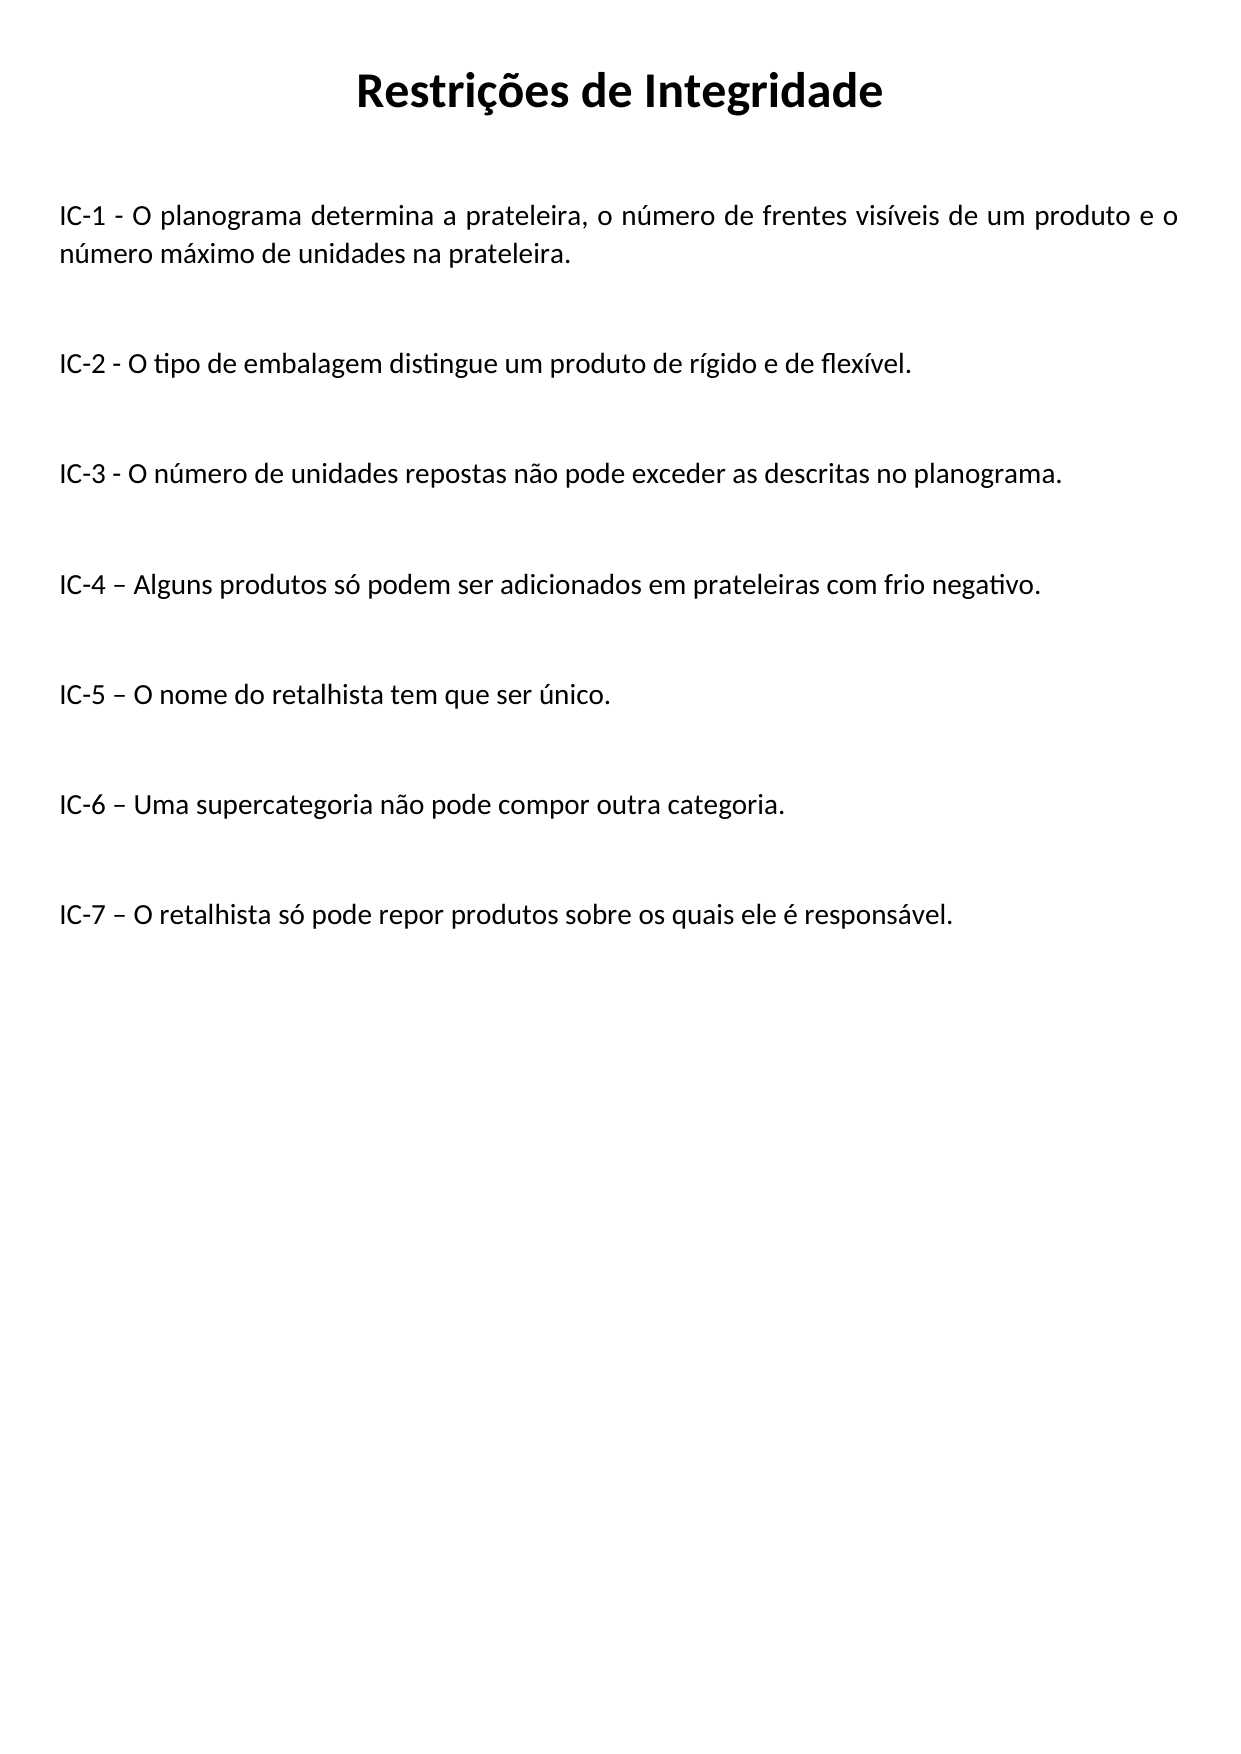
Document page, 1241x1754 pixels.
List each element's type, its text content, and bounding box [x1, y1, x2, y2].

text IC-7 – O retalhista só pode repor produtos sobre os quais ele é responsável. [59, 896, 1181, 932]
text IC-4 – Alguns produtos só podem ser adicionados em prateleiras com frio negativo. [59, 566, 1181, 601]
text IC-2 - O tipo de embalagem distingue um produto de rígido e de flexível. [59, 345, 1181, 381]
text IC-1 - O planograma determina a prateleira, o número de frentes visíveis de um produto e o número máximo de unidades na prateleira. [59, 197, 1181, 271]
text IC-6 – Uma supercategoria não pode compor outra categoria. [59, 786, 1181, 822]
text Restrições de Integridade [59, 59, 1181, 120]
text IC-5 – O nome do retalhista tem que ser único. [59, 676, 1181, 712]
text IC-3 - O número de unidades repostas não pode exceder as descritas no planograma. [59, 456, 1181, 491]
